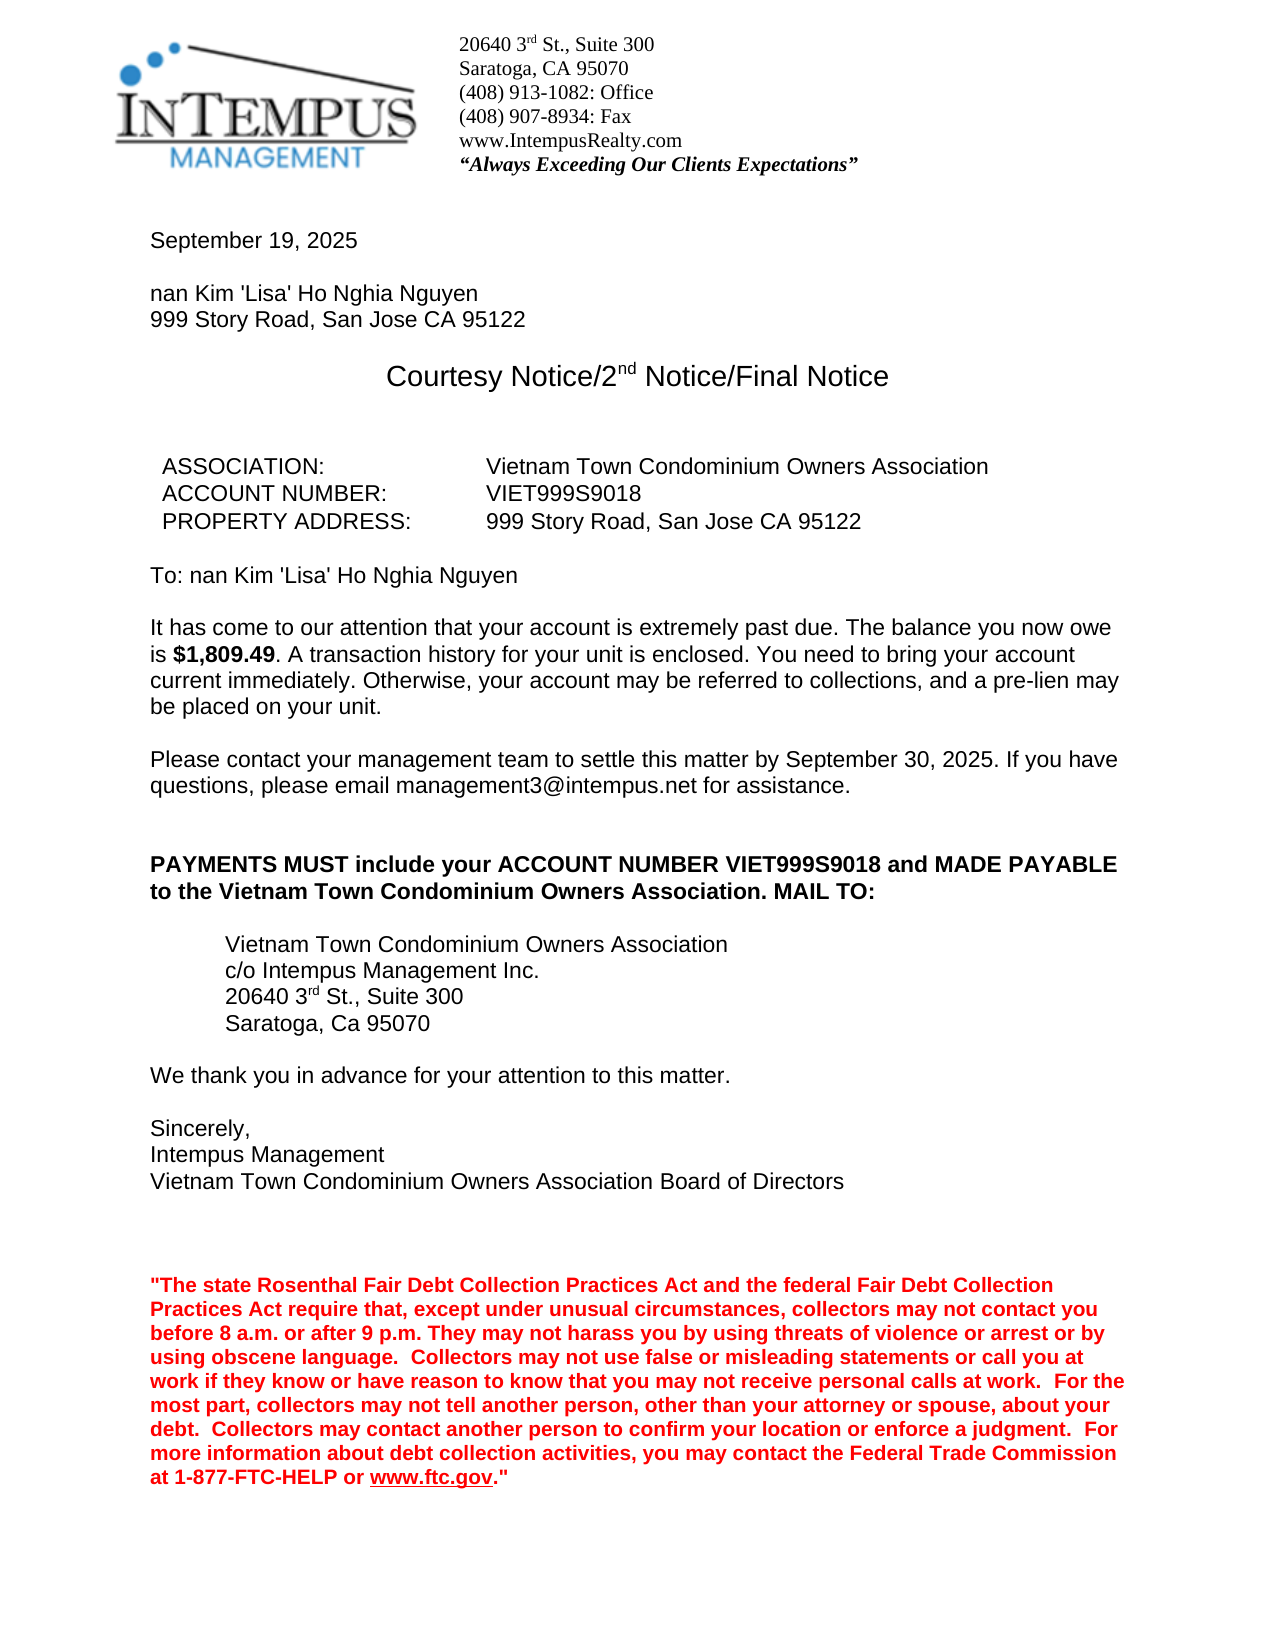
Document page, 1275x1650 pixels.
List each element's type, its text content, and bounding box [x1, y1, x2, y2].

table_header Vietnam Town Condominium Owners Association [475, 453, 1124, 479]
text Courtesy Notice/2nd Notice/Final Notice [150, 358, 1125, 392]
title We thank you in advance for your attention to this matter. [150, 1062, 1125, 1089]
text nan Kim 'Lisa' Ho Nghia Nguyen [150, 279, 1125, 306]
table_cell PROPERTY ADDRESS: [151, 508, 474, 534]
picture [100, 12, 430, 182]
text Vietnam Town Condominium Owners Association Board of Directors [150, 1168, 1125, 1194]
text Saratoga, Ca 95070 [225, 1009, 1125, 1036]
text To: nan Kim 'Lisa' Ho Nghia Nguyen [150, 562, 1125, 588]
text PAYMENTS MUST include your ACCOUNT NUMBER VIET999S9018 and MADE PAYABLE to the Vietnam Town Condominium Owners Association. MAIL TO: [150, 851, 1125, 904]
table_cell ACCOUNT NUMBER: [151, 480, 474, 507]
text September 19, 2025 [150, 227, 1125, 253]
text Sincerely, [150, 1115, 1125, 1141]
text c/o Intempus Management Inc. [225, 957, 1125, 983]
title "The state Rosenthal Fair Debt Collection Practices Act and the federal Fair Debt Collection Practices Act require that, except under unusual circumstances, collectors may not contact you before 8 a.m. or after 9 p.m. They may not harass you by using threats of violence or arrest or by using obscene language. Collectors may not use false or misleading statements or call you at work if they know or have reason to know that you may not receive personal calls at work. For the most part, collectors may not tell another person, other than your attorney or spouse, about your debt. Collectors may contact another person to confirm your location or enforce a judgment. For more information about debt collection activities, you may contact the Federal Trade Commission at 1-877-FTC-HELP or www.ftc.gov." [150, 1273, 1125, 1489]
text It has come to our attention that your account is extremely past due. The balance you now owe is $1,809.49. A transaction history for your unit is enclosed. You need to bring your account current immediately. Otherwise, your account may be referred to collections, and a pre-lien may be placed on your unit. [150, 614, 1125, 720]
text Intempus Management [150, 1141, 1125, 1168]
text 20640 3rd St., Suite 300 [225, 983, 1125, 1009]
table_cell VIET999S9018 [475, 480, 1124, 507]
text 999 Story Road, San Jose CA 95122 [150, 306, 1125, 332]
table_header ASSOCIATION: [151, 453, 474, 479]
table_cell 999 Story Road, San Jose CA 95122 [475, 508, 1124, 534]
text Please contact your management team to settle this matter by September 30, 2025. If you have questions, please email management3@intempus.net for assistance. [150, 746, 1125, 799]
text Vietnam Town Condominium Owners Association [225, 931, 1125, 957]
